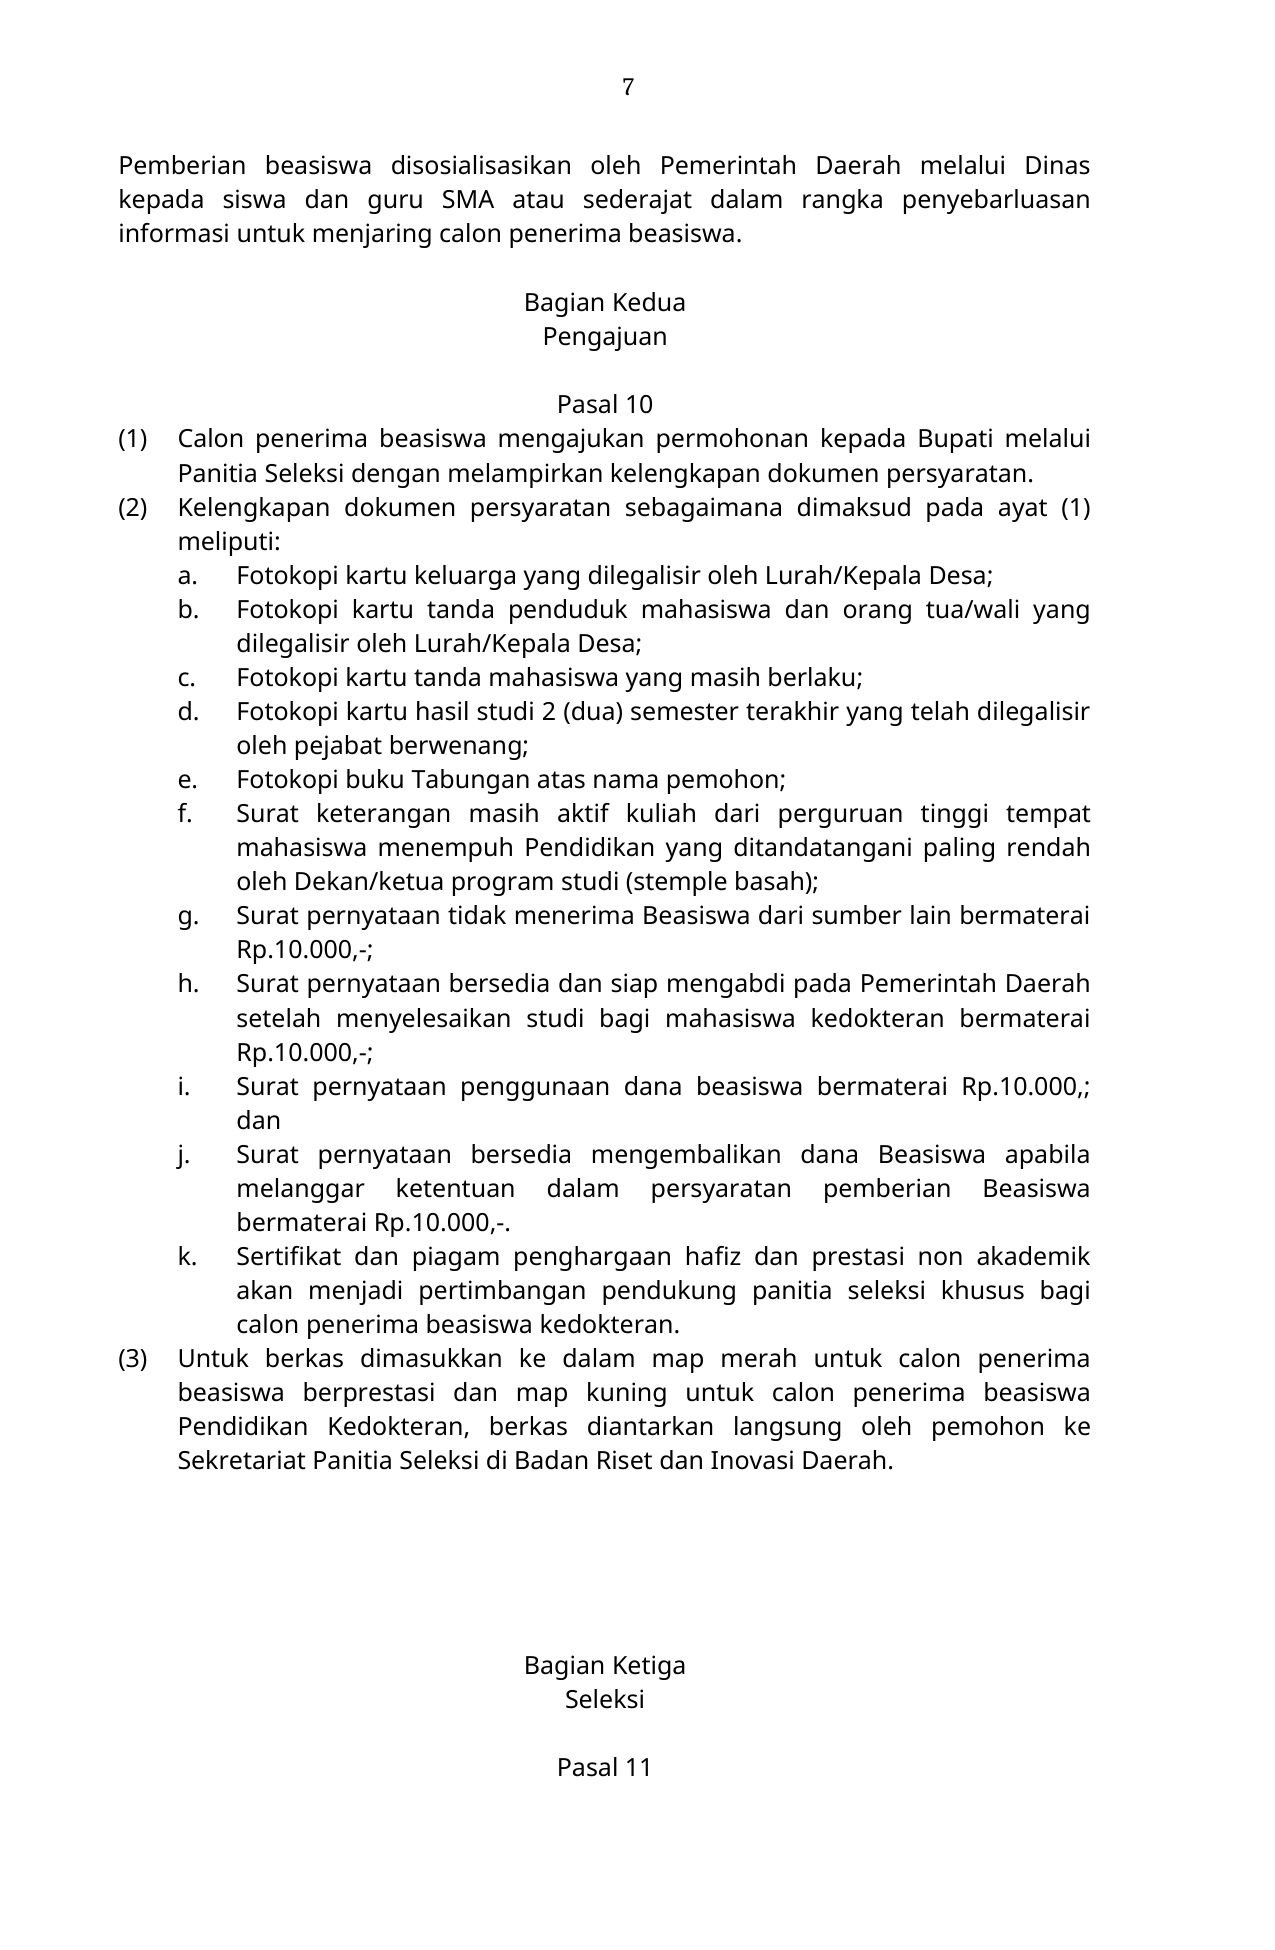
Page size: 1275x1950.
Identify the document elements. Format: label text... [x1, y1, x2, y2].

list Surat pernyataan tidak menerima Beasiswa dari sumber lain bermaterai Rp.10.000,-; [177, 898, 1092, 966]
list Fotokopi kartu keluarga yang dilegalisir oleh Lurah/Kepala Desa; [177, 557, 1092, 591]
text Pasal 10 [118, 387, 1092, 421]
text Pengajuan [118, 319, 1092, 353]
list Fotokopi kartu tanda penduduk mahasiswa dan orang tua/wali yang dilegalisir oleh Lurah/Kepala Desa; [177, 591, 1092, 659]
text Pasal 11 [118, 1749, 1092, 1784]
text Pemberian beasiswa disosialisasikan oleh Pemerintah Daerah melalui Dinas kepada siswa dan guru SMA atau sederajat dalam rangka penyebarluasan informasi untuk menjaring calon penerima beasiswa. [118, 148, 1092, 250]
list Fotokopi kartu tanda mahasiswa yang masih berlaku; [177, 659, 1092, 694]
list Calon penerima beasiswa mengajukan permohonan kepada Bupati melalui Panitia Seleksi dengan melampirkan kelengkapan dokumen persyaratan. [118, 421, 1092, 489]
list Kelengkapan dokumen persyaratan sebagaimana dimaksud pada ayat (1) meliputi: [118, 489, 1092, 557]
text Bagian Kedua [118, 285, 1092, 319]
text Seleksi [118, 1681, 1092, 1716]
list Sertifikat dan piagam penghargaan hafiz dan prestasi non akademik akan menjadi pertimbangan pendukung panitia seleksi khusus bagi calon penerima beasiswa kedokteran. [177, 1239, 1092, 1341]
list Surat pernyataan bersedia mengembalikan dana Beasiswa apabila melanggar ketentuan dalam persyaratan pemberian Beasiswa bermaterai Rp.10.000,-. [177, 1136, 1092, 1239]
list Surat pernyataan penggunaan dana beasiswa bermaterai Rp.10.000,; dan [177, 1068, 1092, 1136]
list Surat pernyataan bersedia dan siap mengabdi pada Pemerintah Daerah setelah menyelesaikan studi bagi mahasiswa kedokteran bermaterai Rp.10.000,-; [177, 966, 1092, 1068]
list Untuk berkas dimasukkan ke dalam map merah untuk calon penerima beasiswa berprestasi dan map kuning untuk calon penerima beasiswa Pendidikan Kedokteran, berkas diantarkan langsung oleh pemohon ke Sekretariat Panitia Seleksi di Badan Riset dan Inovasi Daerah. [118, 1341, 1092, 1477]
list Fotokopi kartu hasil studi 2 (dua) semester terakhir yang telah dilegalisir oleh pejabat berwenang; [177, 694, 1092, 762]
text Bagian Ketiga [118, 1647, 1092, 1681]
list Fotokopi buku Tabungan atas nama pemohon; [177, 762, 1092, 796]
list Surat keterangan masih aktif kuliah dari perguruan tinggi tempat mahasiswa menempuh Pendidikan yang ditandatangani paling rendah oleh Dekan/ketua program studi (stemple basah); [177, 796, 1092, 898]
